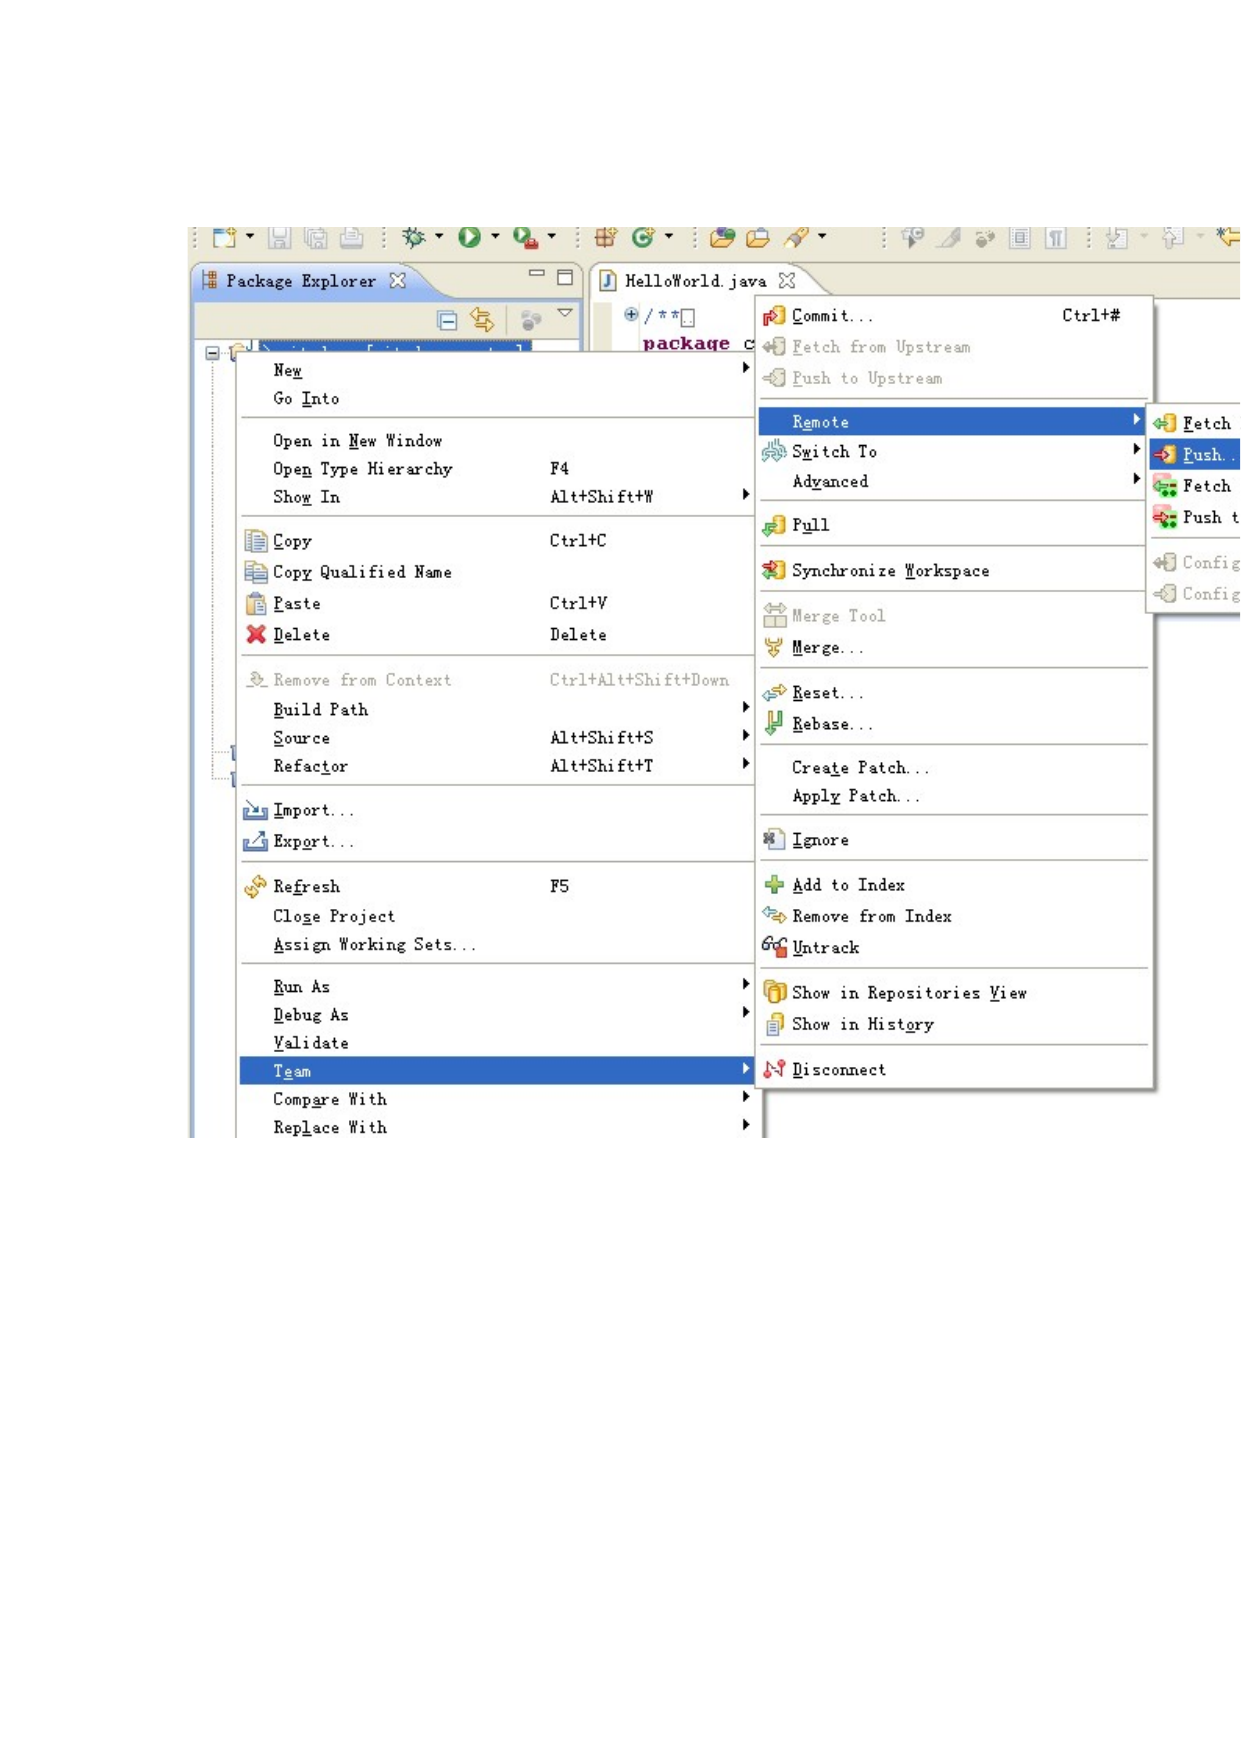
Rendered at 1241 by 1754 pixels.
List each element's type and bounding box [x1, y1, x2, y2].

picture [187, 227, 1241, 1138]
